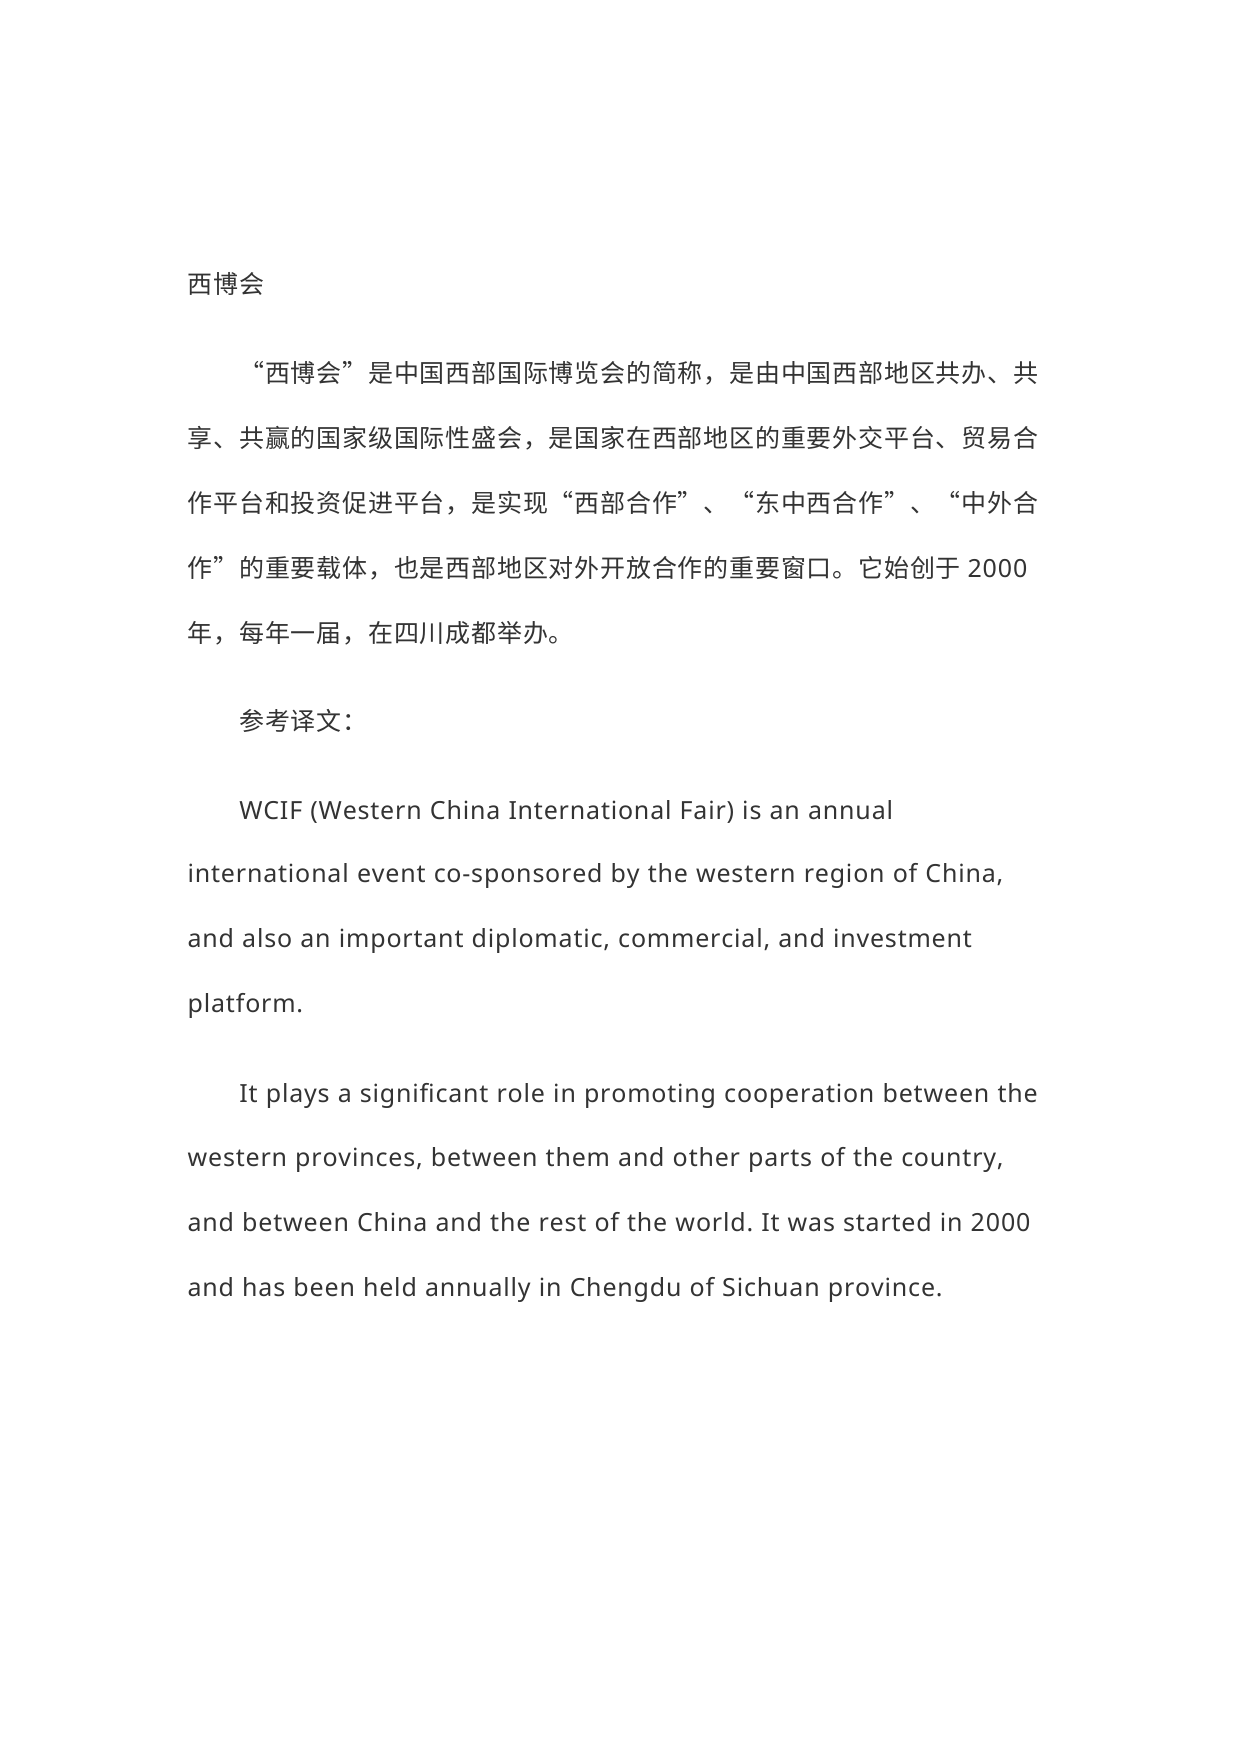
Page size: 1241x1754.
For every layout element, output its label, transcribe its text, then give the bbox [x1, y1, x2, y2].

text 参考译文： [187, 687, 1053, 752]
text 西博会 [187, 250, 1053, 315]
text “西博会”是中国西部国际博览会的简称，是由中国西部地区共办、共享、共赢的国家级国际性盛会，是国家在西部地区的重要外交平台、贸易合作平台和投资促进平台，是实现“西部合作”、“东中西合作”、“中外合作”的重要载体，也是西部地区对外开放合作的重要窗口。它始创于2000年，每年一届，在四川成都举办。 [187, 339, 1053, 664]
text WCIF (Western China International Fair) is an annual international event co-sponsored by the western region of China, and also an important diplomatic, commercial, and investment platform. [187, 776, 1053, 1036]
text It plays a significant role in promoting cooperation between the western provinces, between them and other parts of the country, and between China and the rest of the world. It was started in 2000 and has been held annually in Chengdu of Sichuan province. [187, 1059, 1053, 1319]
